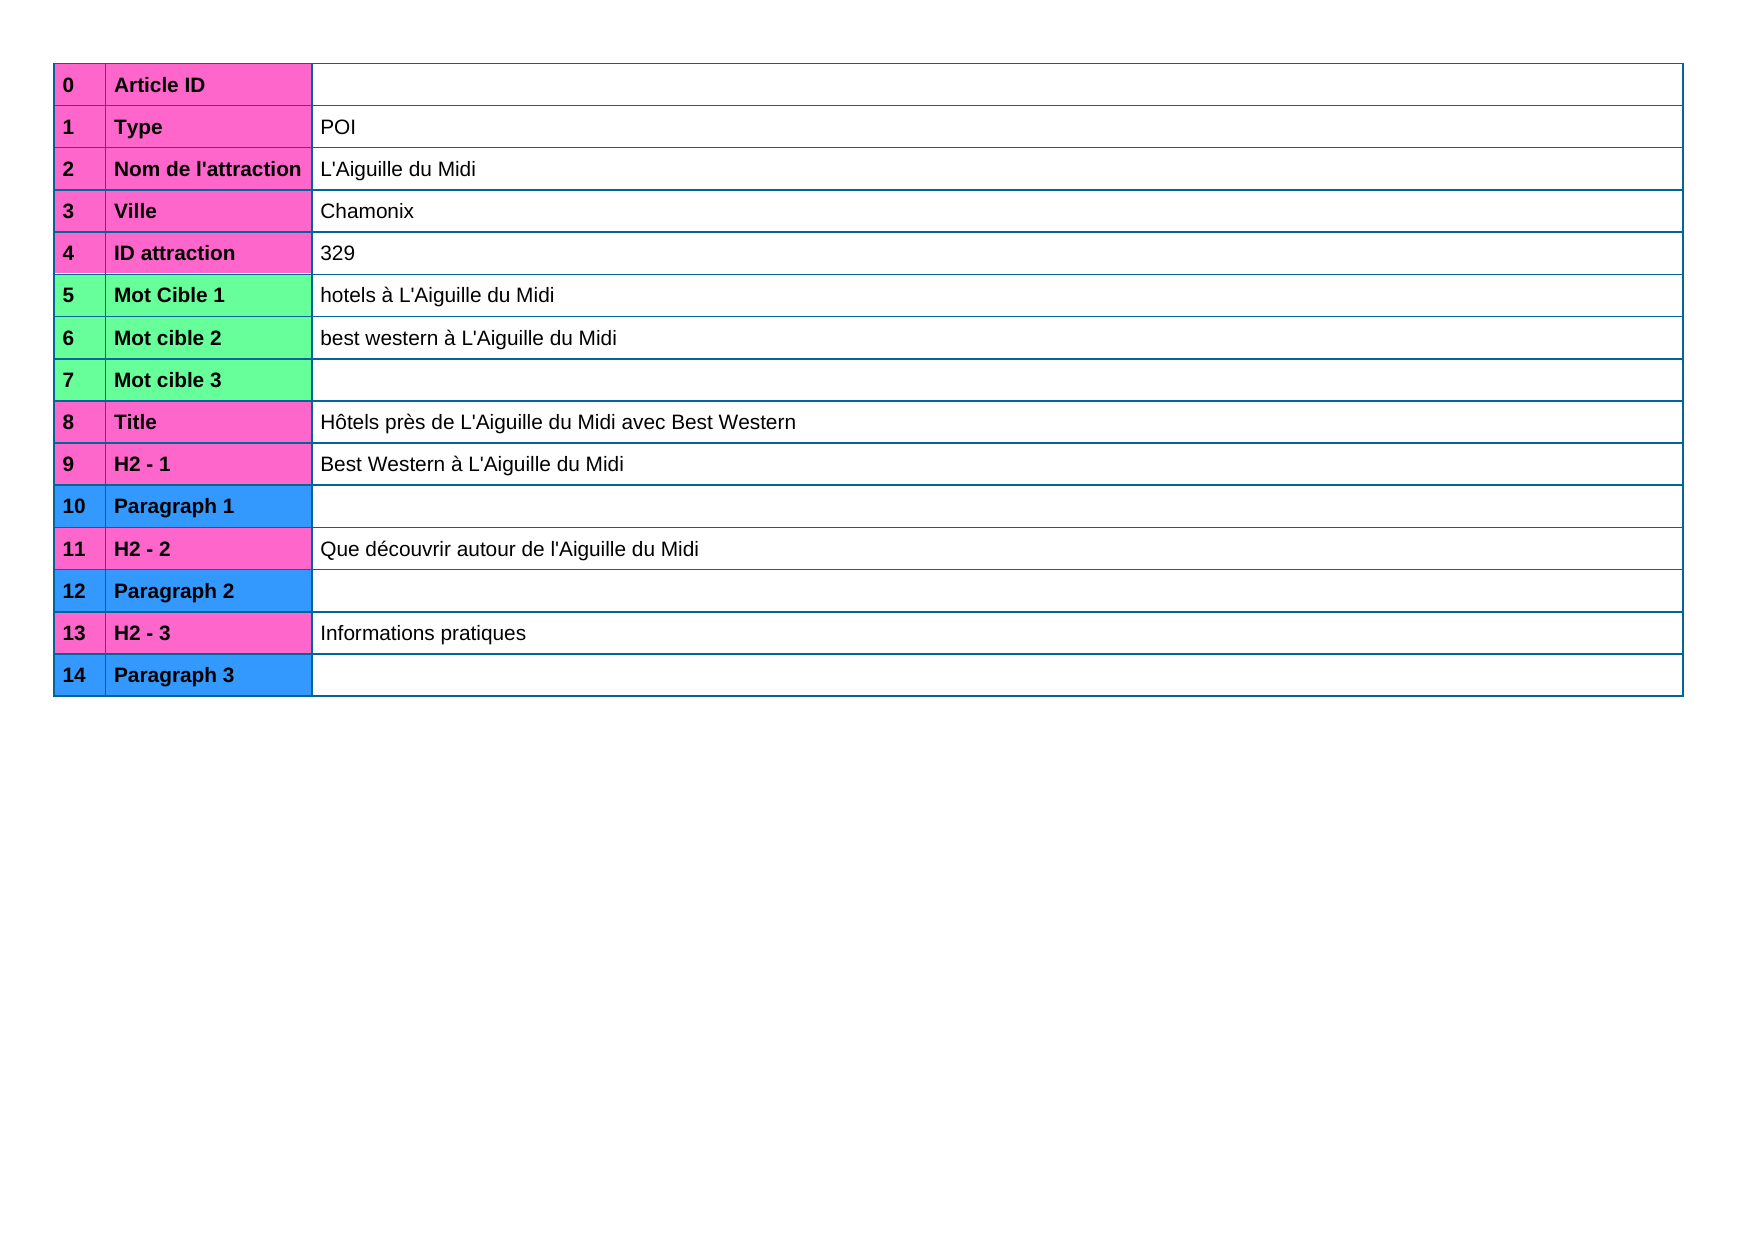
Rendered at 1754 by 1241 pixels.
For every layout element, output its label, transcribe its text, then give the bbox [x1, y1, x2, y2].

table_cell L'Aiguille du Midi [313, 148, 1682, 189]
table_cell 11 [55, 528, 105, 569]
table_cell Mot cible 2 [106, 317, 311, 358]
table_cell 329 [313, 233, 1682, 273]
table_cell Paragraph 1 [106, 486, 311, 527]
table_cell 7 [55, 360, 105, 400]
table_header Article ID [106, 64, 311, 105]
table_cell 1 [55, 106, 105, 147]
table_cell 13 [55, 613, 105, 653]
table_cell Title [106, 402, 311, 442]
table_cell Best Western à L'Aiguille du Midi [313, 444, 1682, 484]
table_cell 2 [55, 148, 105, 189]
table_cell hotels à L'Aiguille du Midi [313, 275, 1682, 316]
table_cell 9 [55, 444, 105, 484]
table_cell 12 [55, 570, 105, 611]
table_cell 5 [55, 275, 105, 316]
table_cell 6 [55, 317, 105, 358]
table_cell Que découvrir autour de l'Aiguille du Midi [313, 528, 1682, 569]
table_cell Ville [106, 191, 311, 231]
table_cell 3 [55, 191, 105, 231]
table_cell best western à L'Aiguille du Midi [313, 317, 1682, 358]
table_cell [313, 570, 1682, 611]
table_cell [313, 360, 1682, 400]
table_cell Paragraph 2 [106, 570, 311, 611]
table_cell 10 [55, 486, 105, 527]
table_cell 14 [55, 655, 105, 695]
table_cell H2 - 3 [106, 613, 311, 653]
table_cell ID attraction [106, 233, 311, 273]
table_cell [313, 486, 1682, 527]
table_cell Nom de l'attraction [106, 148, 311, 189]
table_cell Mot Cible 1 [106, 275, 311, 316]
table_cell Paragraph 3 [106, 655, 311, 695]
table_cell Informations pratiques [313, 613, 1682, 653]
table_cell Mot cible 3 [106, 360, 311, 400]
table_header 0 [55, 64, 105, 105]
table_cell H2 - 2 [106, 528, 311, 569]
table_cell Hôtels près de L'Aiguille du Midi avec Best Western [313, 402, 1682, 442]
table_cell Type [106, 106, 311, 147]
table_cell 4 [55, 233, 105, 273]
table_cell [313, 655, 1682, 695]
table_cell H2 - 1 [106, 444, 311, 484]
table_cell Chamonix [313, 191, 1682, 231]
table_header [313, 64, 1682, 105]
table_cell POI [313, 106, 1682, 147]
table_cell 8 [55, 402, 105, 442]
